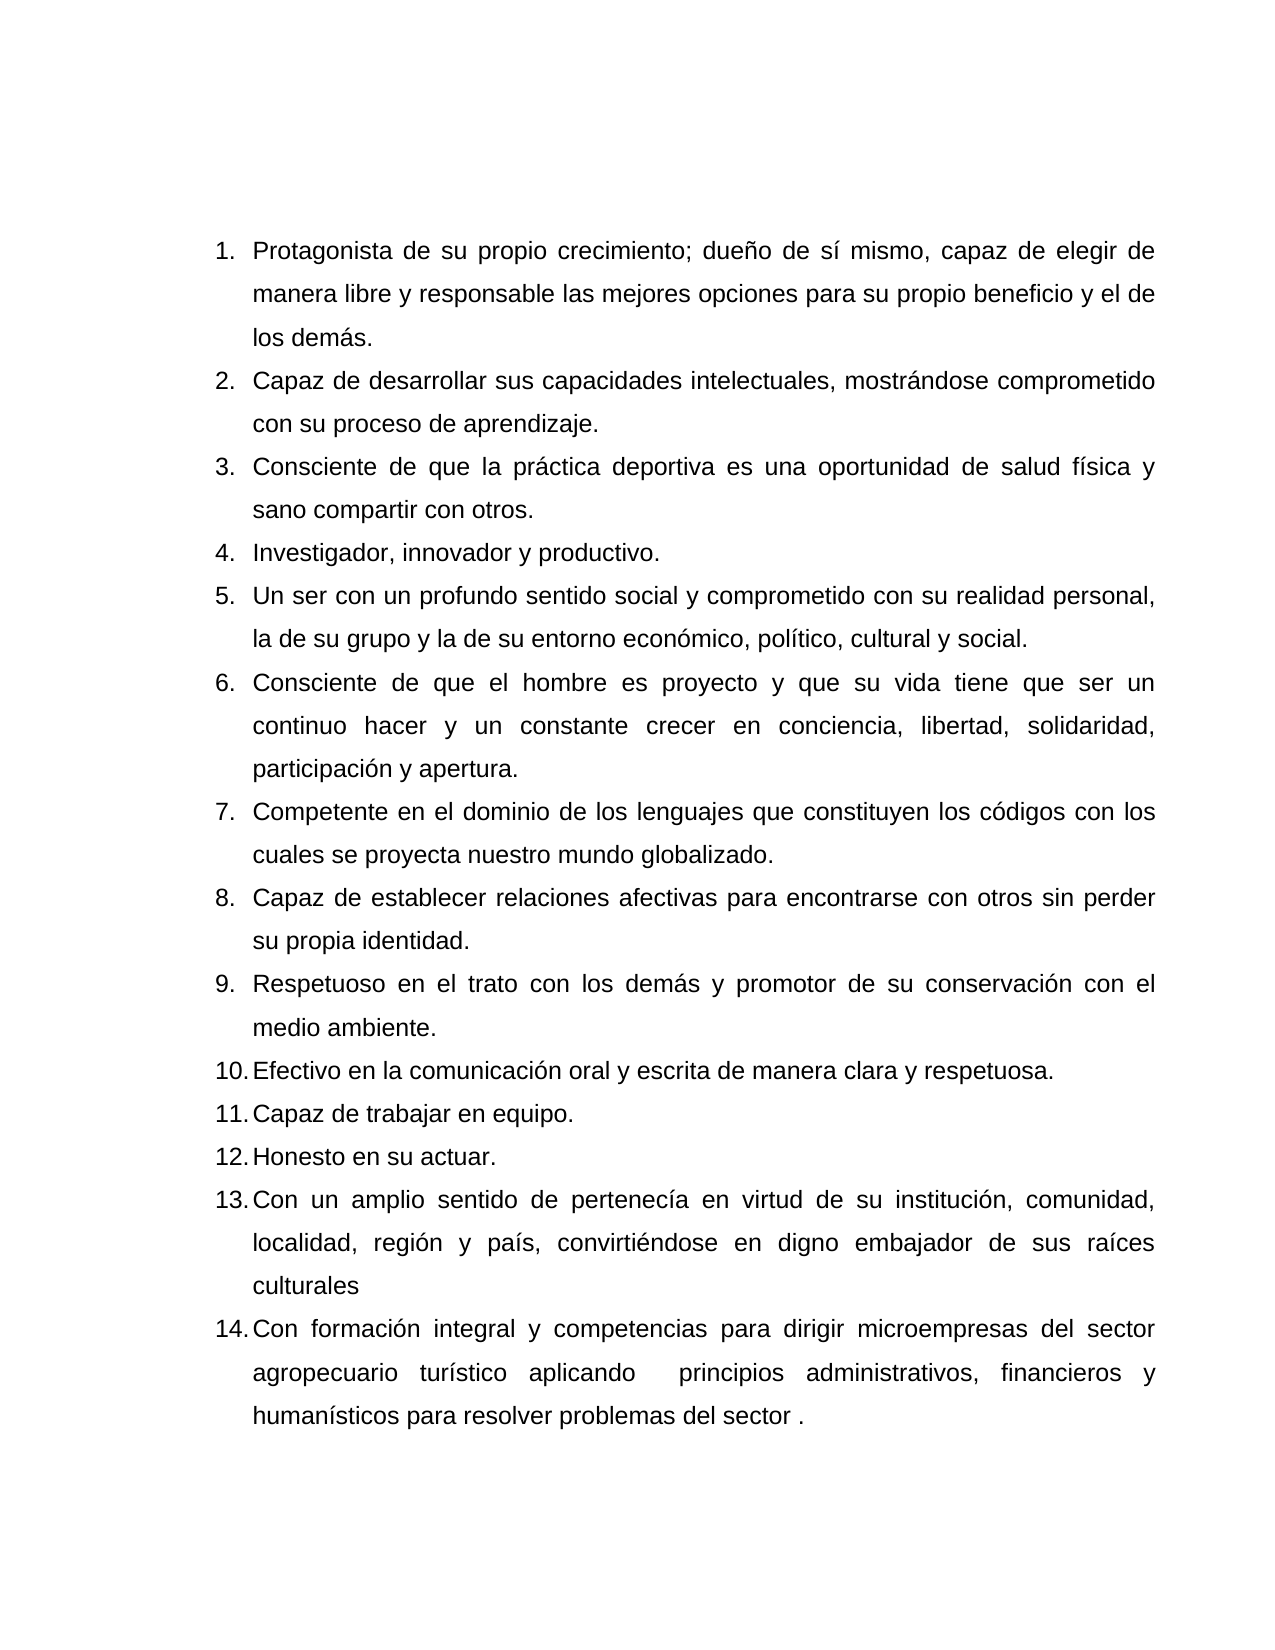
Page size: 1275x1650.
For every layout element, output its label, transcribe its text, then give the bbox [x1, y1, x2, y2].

list Competente en el dominio de los lenguajes que constituyen los códigos con los cuales se proyecta nuestro mundo globalizado. [215, 797, 1157, 869]
list Capaz de establecer relaciones afectivas para encontrarse con otros sin perder su propia identidad. [215, 883, 1157, 955]
list Investigador, innovador y productivo. [215, 538, 1157, 567]
list Efectivo en la comunicación oral y escrita de manera clara y respetuosa. [215, 1056, 1157, 1084]
list Consciente de que el hombre es proyecto y que su vida tiene que ser un continuo hacer y un constante crecer en conciencia, libertad, solidaridad, participación y apertura. [215, 667, 1157, 782]
list Un ser con un profundo sentido social y comprometido con su realidad personal, la de su grupo y la de su entorno económico, político, cultural y social. [215, 581, 1157, 653]
list Respetuoso en el trato con los demás y promotor de su conservación con el medio ambiente. [215, 969, 1157, 1041]
list Consciente de que la práctica deportiva es una oportunidad de salud física y sano compartir con otros. [215, 452, 1157, 524]
list Capaz de trabajar en equipo. [215, 1099, 1157, 1127]
list Honesto en su actuar. [215, 1142, 1157, 1171]
list Con un amplio sentido de pertenecía en virtud de su institución, comunidad, localidad, región y país, convirtiéndose en digno embajador de sus raíces culturales [215, 1185, 1157, 1300]
list Capaz de desarrollar sus capacidades intelectuales, mostrándose comprometido con su proceso de aprendizaje. [215, 366, 1157, 437]
list Protagonista de su propio crecimiento; dueño de sí mismo, capaz de elegir de manera libre y responsable las mejores opciones para su propio beneficio y el de los demás. [215, 236, 1157, 351]
list Con formación integral y competencias para dirigir microempresas del sector agropecuario turístico aplicando principios administrativos, financieros y humanísticos para resolver problemas del sector . [215, 1314, 1157, 1429]
